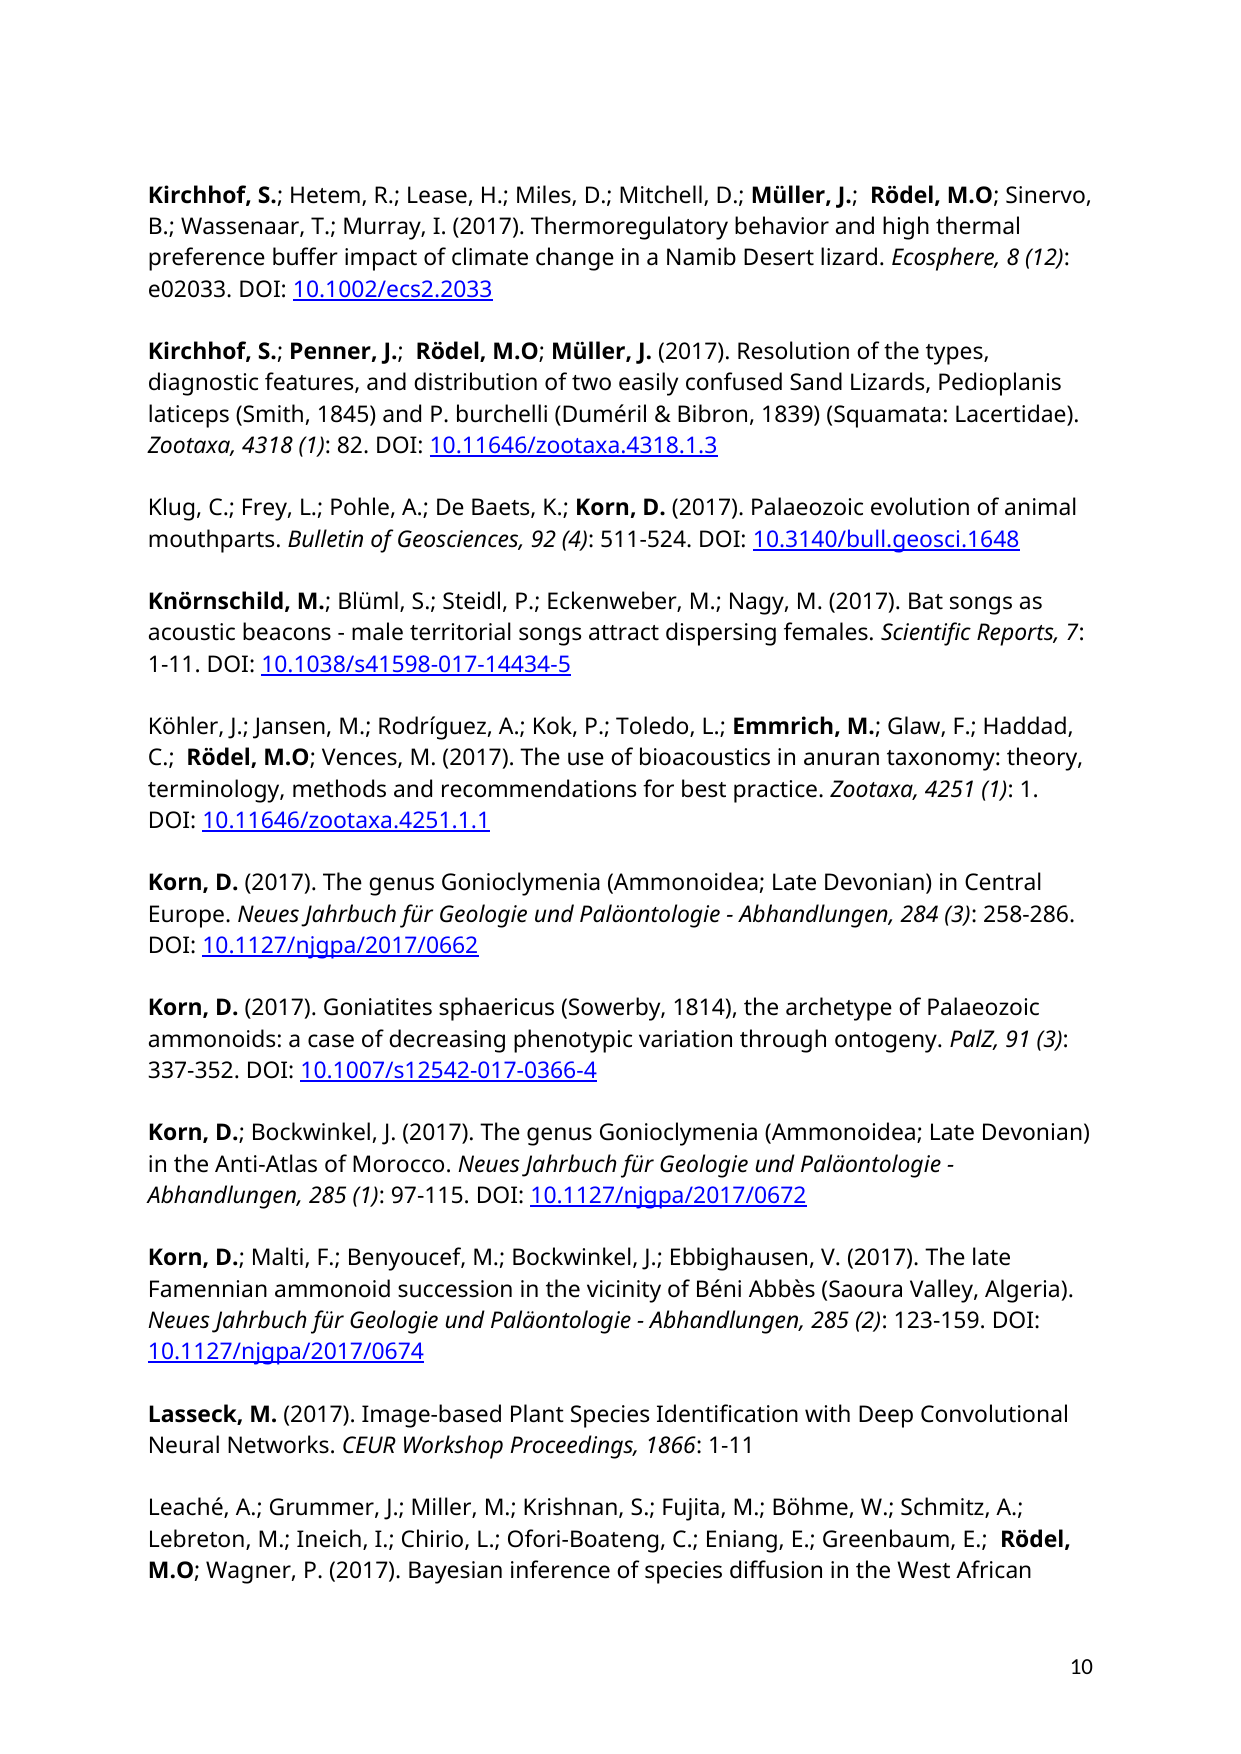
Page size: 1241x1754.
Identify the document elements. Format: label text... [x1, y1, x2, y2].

text Kirchhof, S.; Hetem, R.; Lease, H.; Miles, D.; Mitchell, D.; Müller, J.; Rödel, M.O; Sinervo, B.; Wassenaar, T.; Murray, I. (2017). Thermoregulatory behavior and high thermal preference buffer impact of climate change in a Namib Desert lizard. Ecosphere, 8 (12): e02033. DOI: 10.1002/ecs2.2033 [148, 179, 1093, 304]
text Korn, D. (2017). The genus Gonioclymenia (Ammonoidea; Late Devonian) in Central Europe. Neues Jahrbuch für Geologie und Paläontologie - Abhandlungen, 284 (3): 258-286. DOI: 10.1127/njgpa/2017/0662 [148, 866, 1093, 960]
text Köhler, J.; Jansen, M.; Rodríguez, A.; Kok, P.; Toledo, L.; Emmrich, M.; Glaw, F.; Haddad, C.; Rödel, M.O; Vences, M. (2017). The use of bioacoustics in anuran taxonomy: theory, terminology, methods and recommendations for best practice. Zootaxa, 4251 (1): 1. DOI: 10.11646/zootaxa.4251.1.1 [148, 710, 1093, 835]
text Klug, C.; Frey, L.; Pohle, A.; De Baets, K.; Korn, D. (2017). Palaeozoic evolution of animal mouthparts. Bulletin of Geosciences, 92 (4): 511-524. DOI: 10.3140/bull.geosci.1648 [148, 491, 1093, 554]
text Lasseck, M. (2017). Image-based Plant Species Identification with Deep Convolutional Neural Networks. CEUR Workshop Proceedings, 1866: 1-11 [148, 1398, 1093, 1460]
text Korn, D.; Bockwinkel, J. (2017). The genus Gonioclymenia (Ammonoidea; Late Devonian) in the Anti-Atlas of Morocco. Neues Jahrbuch für Geologie und Paläontologie - Abhandlungen, 285 (1): 97-115. DOI: 10.1127/njgpa/2017/0672 [148, 1116, 1093, 1210]
text Knörnschild, M.; Blüml, S.; Steidl, P.; Eckenweber, M.; Nagy, M. (2017). Bat songs as acoustic beacons - male territorial songs attract dispersing females. Scientific Reports, 7: 1-11. DOI: 10.1038/s41598-017-14434-5 [148, 585, 1093, 679]
text Korn, D. (2017). Goniatites sphaericus (Sowerby, 1814), the archetype of Palaeozoic ammonoids: a case of decreasing phenotypic variation through ontogeny. PalZ, 91 (3): 337-352. DOI: 10.1007/s12542-017-0366-4 [148, 991, 1093, 1085]
text Korn, D.; Malti, F.; Benyoucef, M.; Bockwinkel, J.; Ebbighausen, V. (2017). The late Famennian ammonoid succession in the vicinity of Béni Abbès (Saoura Valley, Algeria). Neues Jahrbuch für Geologie und Paläontologie - Abhandlungen, 285 (2): 123-159. DOI: 10.1127/njgpa/2017/0674 [148, 1241, 1093, 1366]
text Kirchhof, S.; Penner, J.; Rödel, M.O; Müller, J. (2017). Resolution of the types, diagnostic features, and distribution of two easily confused Sand Lizards, Pedioplanis laticeps (Smith, 1845) and P. burchelli (Duméril & Bibron, 1839) (Squamata: Lacertidae). Zootaxa, 4318 (1): 82. DOI: 10.11646/zootaxa.4318.1.3 [148, 335, 1093, 460]
